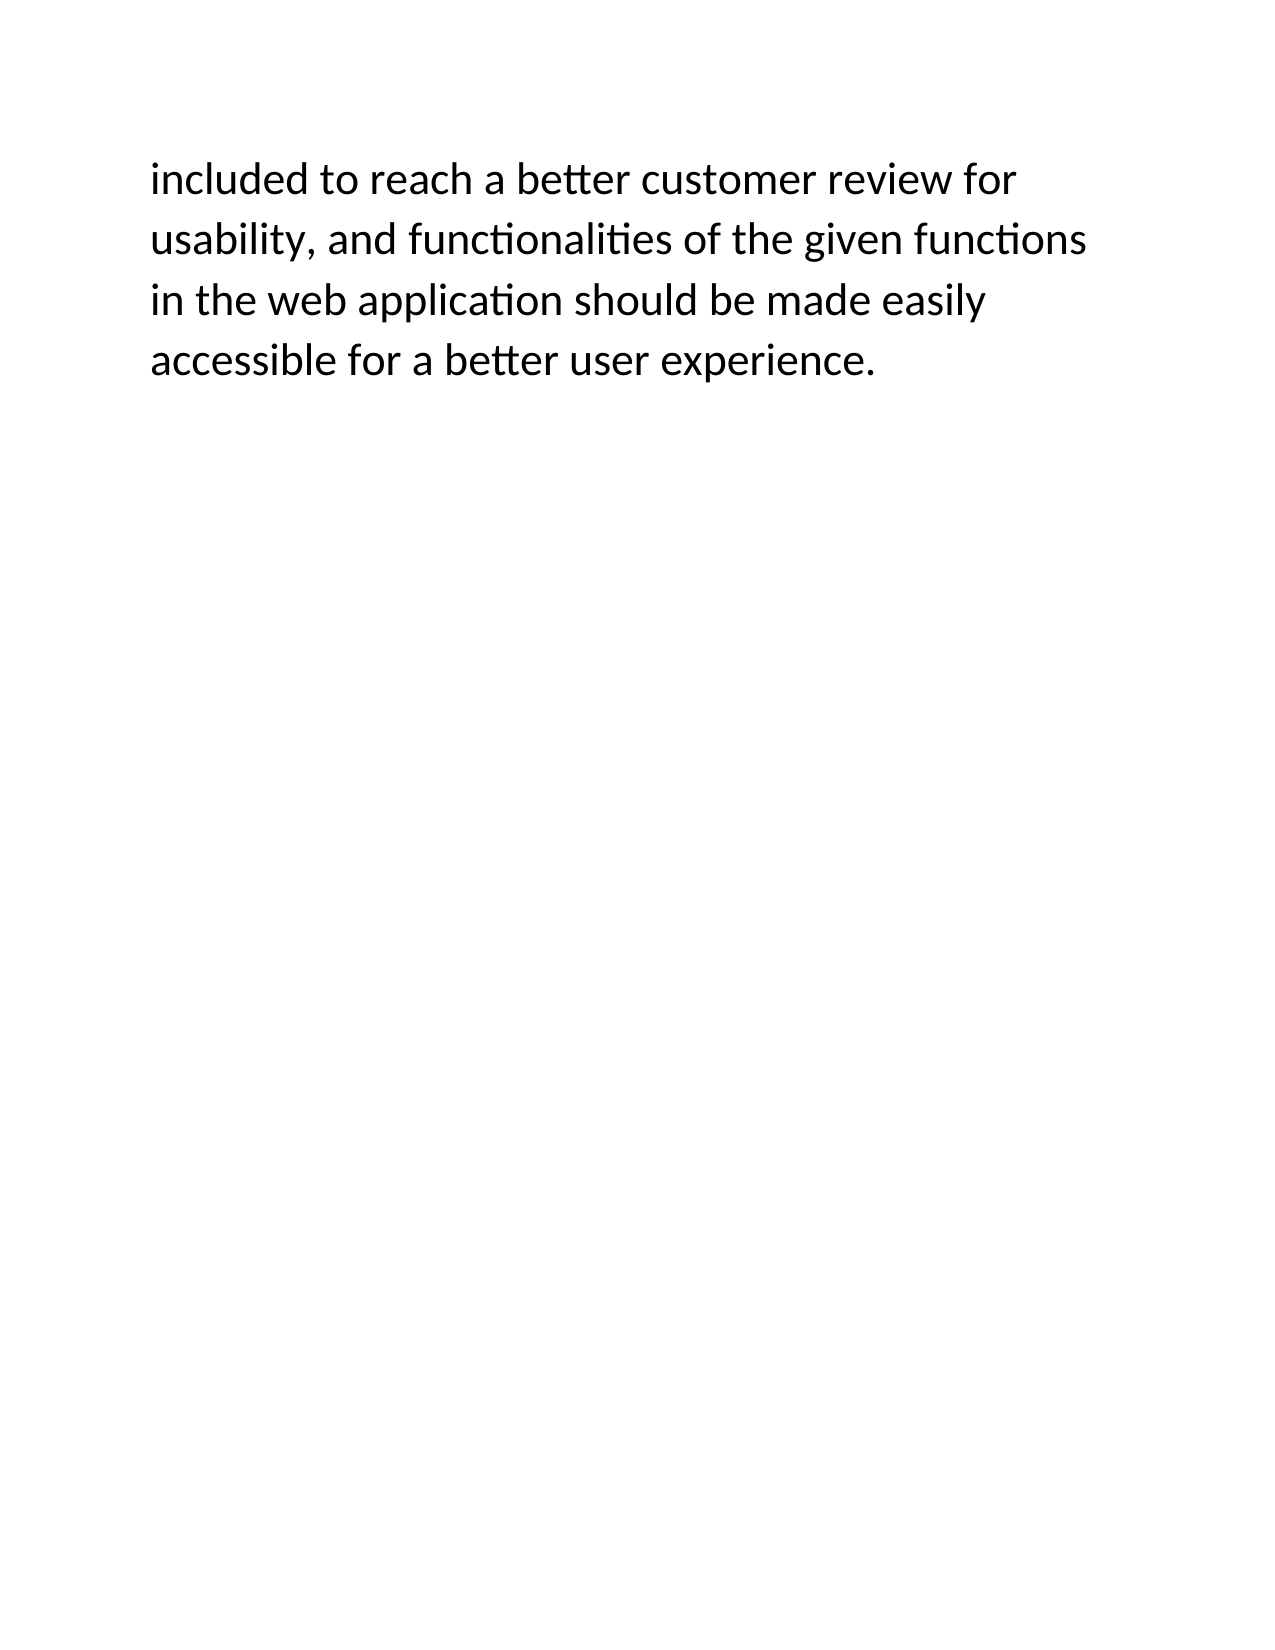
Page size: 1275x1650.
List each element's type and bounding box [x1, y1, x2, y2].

text [150, 150, 1125, 387]
